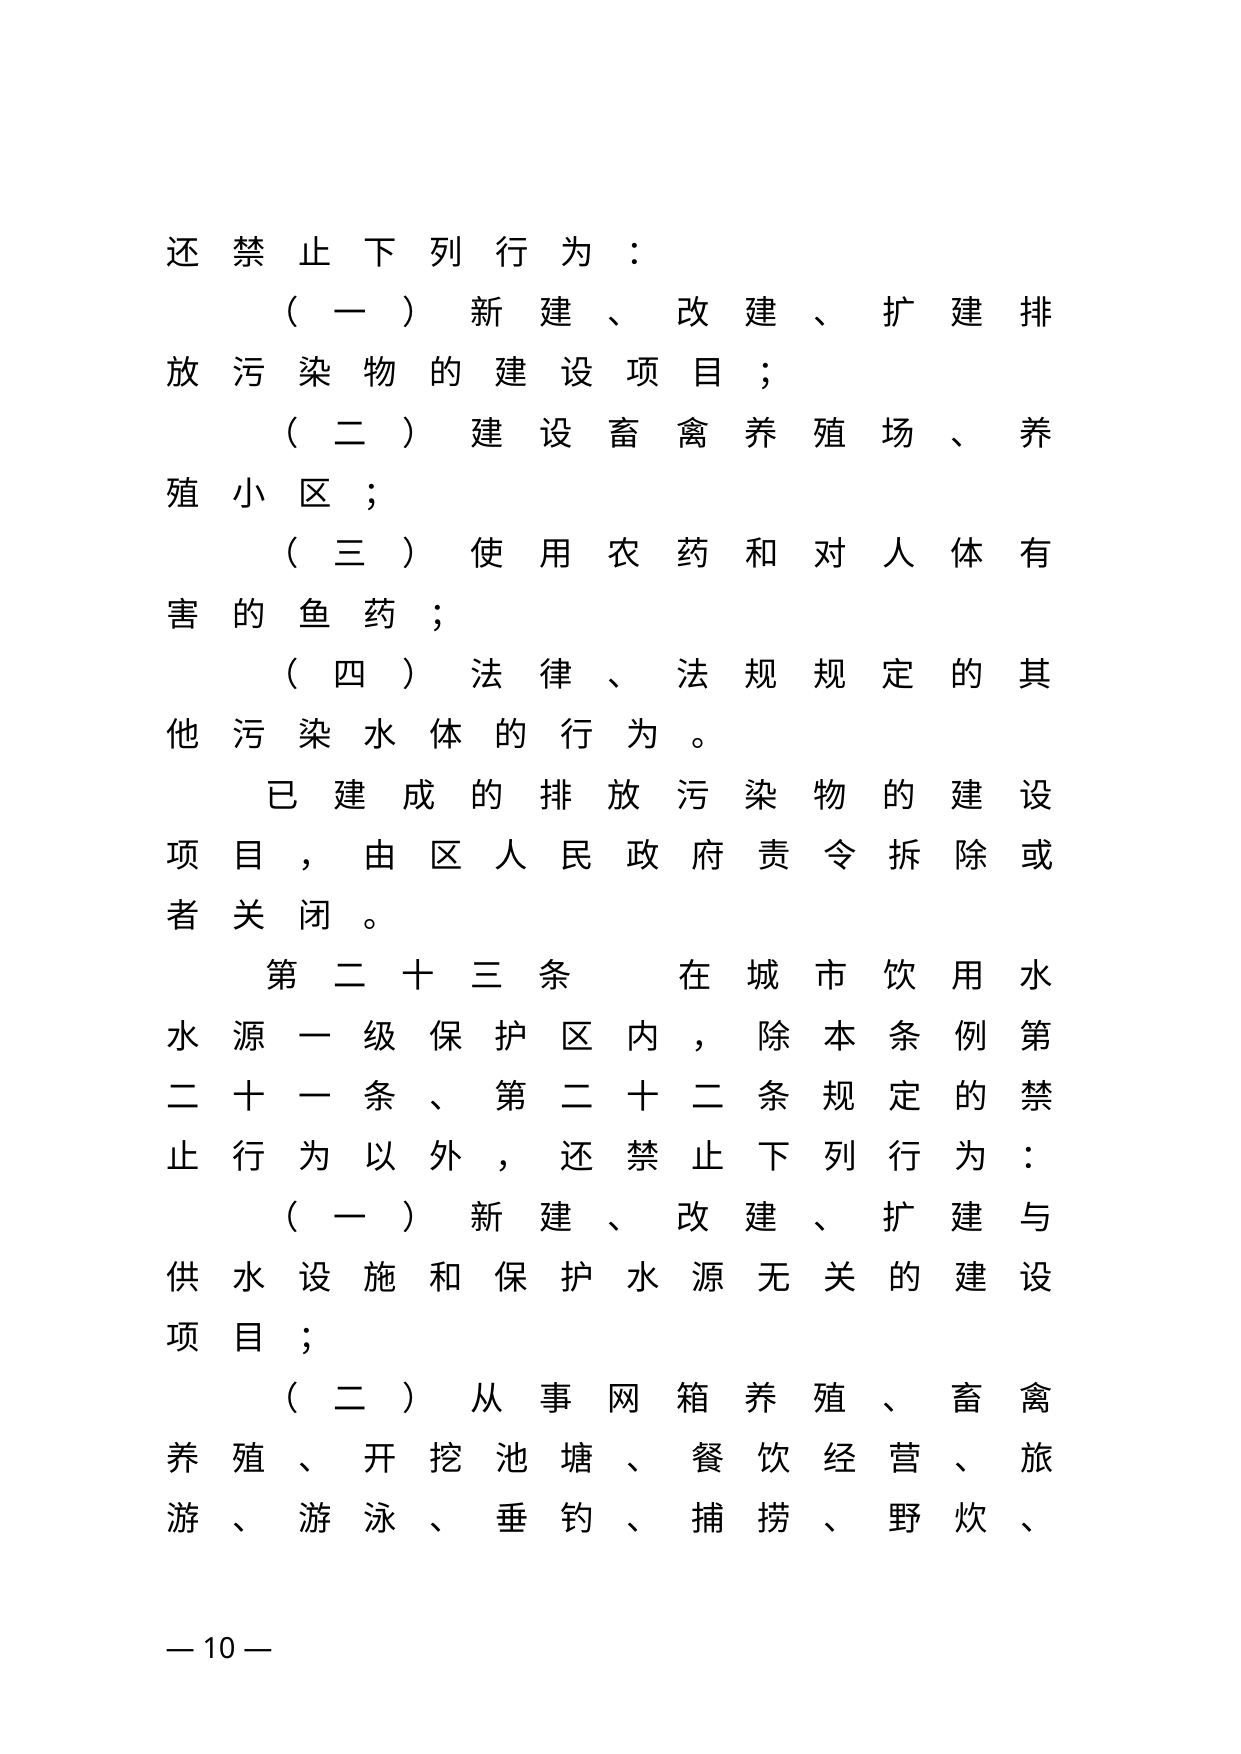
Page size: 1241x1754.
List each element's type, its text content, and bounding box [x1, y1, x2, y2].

text （三）使用农药和对人体有害的鱼药； [167, 521, 1085, 642]
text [167, 1365, 1085, 1546]
text （一）新建、改建、扩建排放污染物的建设项目； [167, 280, 1085, 400]
text （四）法律、法规规定的其他污染水体的行为。 [167, 642, 1085, 762]
text （一）新建、改建、扩建与供水设施和保护水源无关的建设项目； [167, 1184, 1085, 1365]
text 已建成的排放污染物的建设项目，由区人民政府责令拆除或者关闭。 [167, 762, 1085, 943]
text （二）建设畜禽养殖场、养殖小区； [167, 400, 1085, 521]
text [167, 219, 1085, 280]
text 第二十三条 在城市饮用水水源一级保护区内，除本条例第二十一条、第二十二条规定的禁止行为以外，还禁止下列行为： [167, 943, 1085, 1184]
